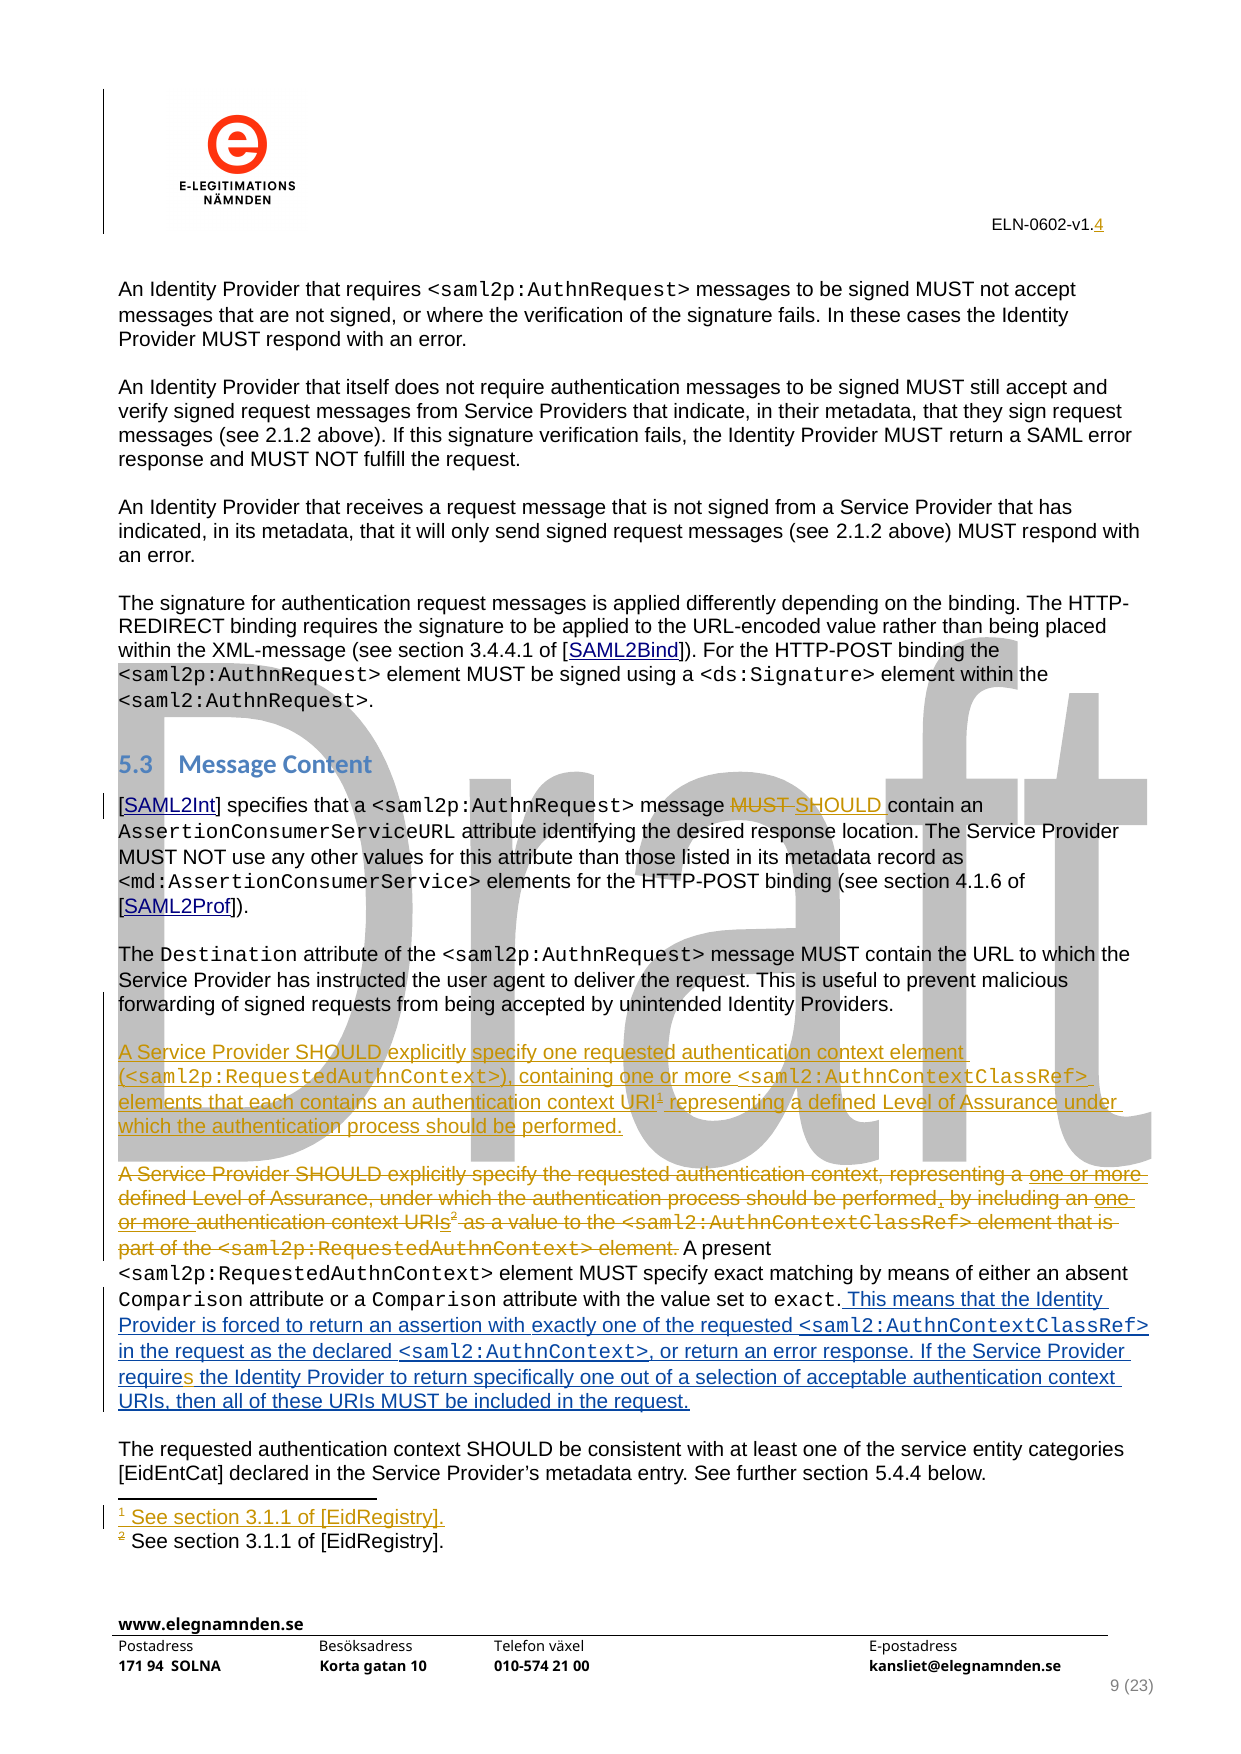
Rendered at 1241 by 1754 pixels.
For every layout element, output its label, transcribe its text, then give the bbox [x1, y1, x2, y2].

picture [166, 88, 309, 231]
text The signature for authentication request messages is applied differently depending on the binding. The HTTP-REDIRECT binding requires the signature to be applied to the URL-encoded value rather than being placed within the XML-message (see section 3.4.4.1 of [SAML2Bind]). For the HTTP-POST binding the <saml2p:AuthnRequest> element MUST be signed using a <ds:Signature> element within the <saml2:AuthnRequest>. [118, 590, 1152, 714]
text [SAML2Int] specifies that a <saml2p:AuthnRequest> message contain an AssertionConsumerServiceURL attribute identifying the desired response location. The Service Provider MUST NOT use any other values for this attribute than those listed in its metadata record as <md:AssertionConsumerService> elements for the HTTP-POST binding (see section 4.1.6 of [SAML2Prof]). [118, 793, 1152, 918]
text An Identity Provider that itself does not require authentication messages to be signed MUST still accept and verify signed request messages from Service Providers that indicate, in their metadata, that they sign request messages (see 2.1.2 above). If this signature verification fails, the Identity Provider MUST return a SAML error response and MUST NOT fulfill the request. [118, 375, 1152, 471]
text A present <saml2p:RequestedAuthnContext> element MUST specify exact matching by means of either an absent Comparison attribute or a Comparison attribute with the value set to exact. [118, 1162, 1152, 1412]
subtitle Message Content [118, 747, 1152, 780]
text An Identity Provider that requires <saml2p:AuthnRequest> messages to be signed MUST not accept messages that are not signed, or where the verification of the signature fails. In these cases the Identity Provider MUST respond with an error. [118, 277, 1152, 351]
text The Destination attribute of the <saml2p:AuthnRequest> message MUST contain the URL to which the Service Provider has instructed the user agent to deliver the request. This is useful to prevent malicious forwarding of signed requests from being accepted by unintended Identity Providers. [118, 942, 1152, 1016]
text An Identity Provider that receives a request message that is not signed from a Service Provider that has indicated, in its metadata, that it will only send signed request messages (see 2.1.2 above) MUST respond with an error. [118, 494, 1152, 566]
